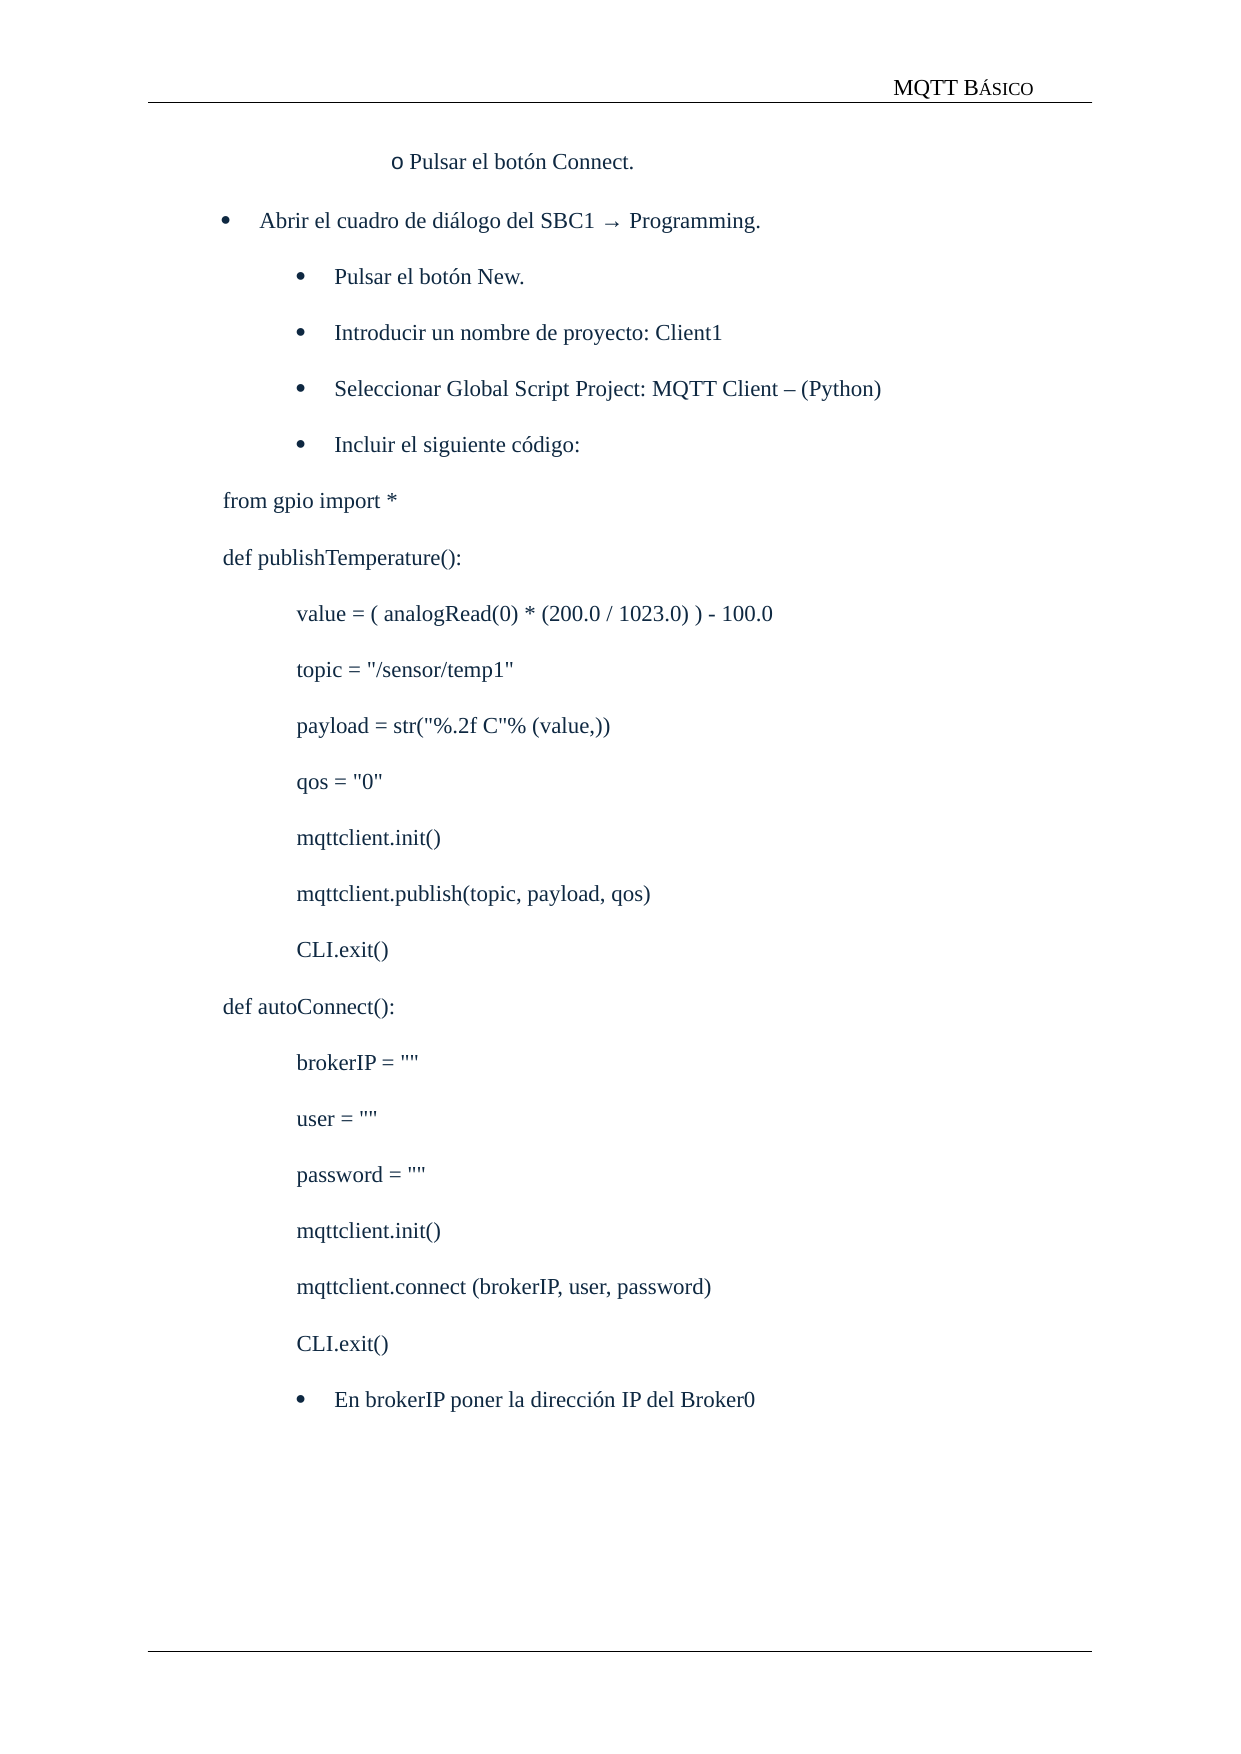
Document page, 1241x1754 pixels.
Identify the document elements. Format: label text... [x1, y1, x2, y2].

text mqttclient.connect (brokerIP, user, password) [221, 1273, 1092, 1300]
text def publishTemperature(): [148, 543, 1092, 570]
text def autoConnect(): [148, 993, 1092, 1019]
list Pulsar el botón Connect. [390, 148, 1092, 176]
text payload = str("%.2f C"% (value,)) [221, 712, 1092, 738]
text qos = "0" [221, 768, 1092, 794]
text user = "" [221, 1105, 1092, 1131]
text CLI.exit() [221, 937, 1092, 963]
text CLI.exit() [221, 1329, 1092, 1356]
list Pulsar el botón New. [297, 263, 1092, 289]
text brokerIP = "" [221, 1049, 1092, 1075]
text mqttclient.publish(topic, payload, qos) [221, 880, 1092, 907]
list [297, 375, 1092, 401]
text from gpio import * [148, 487, 1092, 514]
text topic = "/sensor/temp1" [221, 656, 1092, 682]
text password = "" [221, 1161, 1092, 1187]
list En brokerIP poner la dirección IP del Broker0 [297, 1386, 1092, 1412]
text mqttclient.init() [221, 824, 1092, 851]
text value = ( analogRead(0) * (200.0 / 1023.0) ) - 100.0 [221, 600, 1092, 626]
text mqttclient.init() [221, 1217, 1092, 1244]
list Introducir un nombre de proyecto: Client1 [297, 319, 1092, 345]
list Abrir el cuadro de diálogo del SBC1 → Programming. [222, 207, 1092, 233]
list Incluir el siguiente código: [297, 431, 1092, 458]
